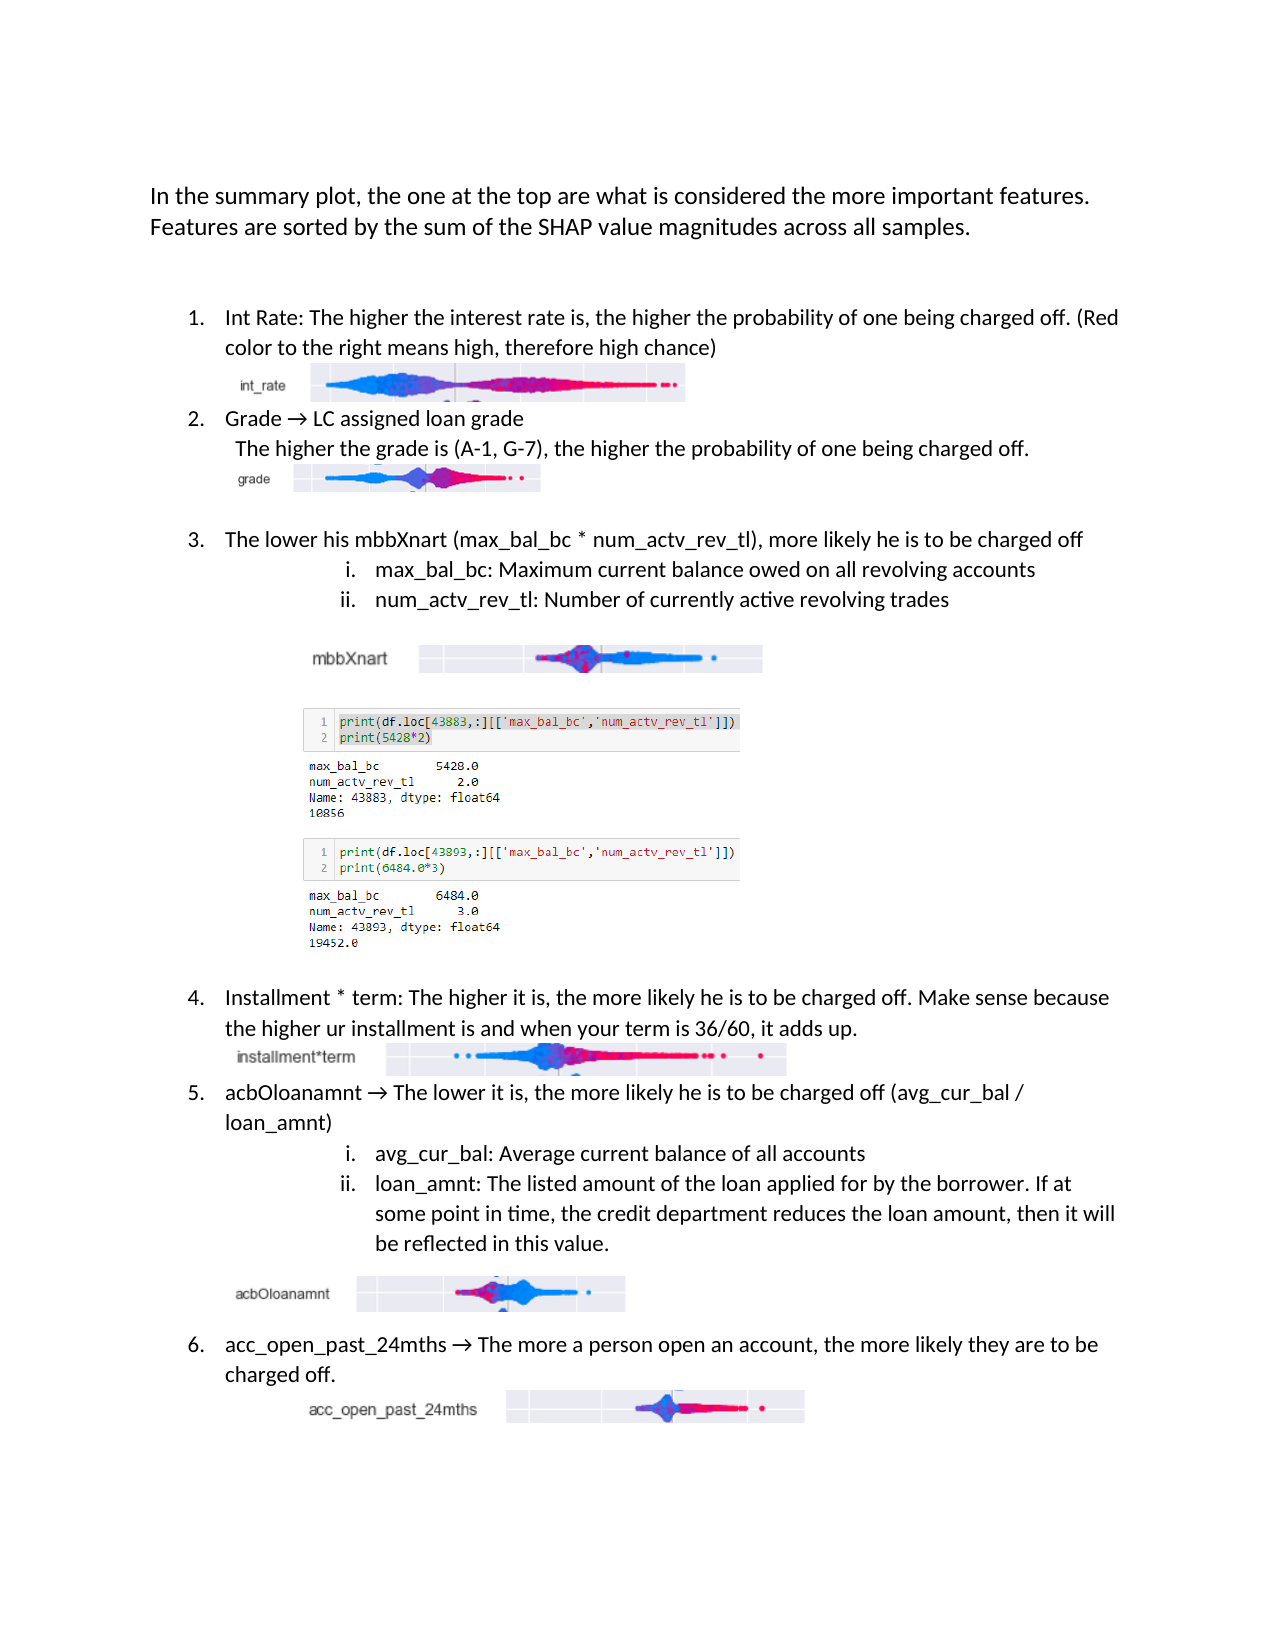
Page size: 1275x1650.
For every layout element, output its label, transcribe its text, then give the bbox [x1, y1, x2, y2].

picture [300, 645, 763, 673]
list max_bal_bc: Maximum current balance owed on all revolving accounts [356, 555, 1125, 583]
list acbOloanamnt → The lower it is, the more likely he is to be charged off (avg_cur_bal / loan_amnt) [187, 1078, 1125, 1136]
list Int Rate: The higher the interest rate is, the higher the probability of one being charged off. (Red color to the right means high, therefore high chance) [187, 303, 1125, 361]
list The lower his mbbXnart (max_bal_bc * num_actv_rev_tl), more likely he is to be charged off [187, 525, 1125, 553]
list num_actv_rev_tl: Number of currently active revolving trades [356, 585, 1125, 613]
picture [300, 706, 740, 952]
picture [225, 464, 541, 492]
list avg_cur_bal: Average current balance of all accounts [356, 1139, 1125, 1167]
picture [225, 1276, 626, 1312]
list Installment * term: The higher it is, the more likely he is to be charged off. Make sense because the higher ur installment is and when your term is 36/60, it adds up. [187, 983, 1125, 1042]
picture [225, 1043, 788, 1076]
list The higher the grade is (A-1, G-7), the higher the probability of one being charged off. [225, 434, 1125, 462]
text In the summary plot, the one at the top are what is considered the more important features. Features are sorted by the sum of the SHAP value magnitudes across all samples. [150, 181, 1125, 242]
picture [225, 363, 686, 402]
list acc_open_past_24mths → The more a person open an account, the more likely they are to be charged off. [187, 1330, 1125, 1388]
list Grade → LC assigned loan grade [187, 404, 1125, 432]
list loan_amnt: The listed amount of the loan applied for by the borrower. If at some point in time, the credit department reduces the loan amount, then it will be reflected in this value. [356, 1169, 1125, 1257]
picture [300, 1390, 805, 1423]
